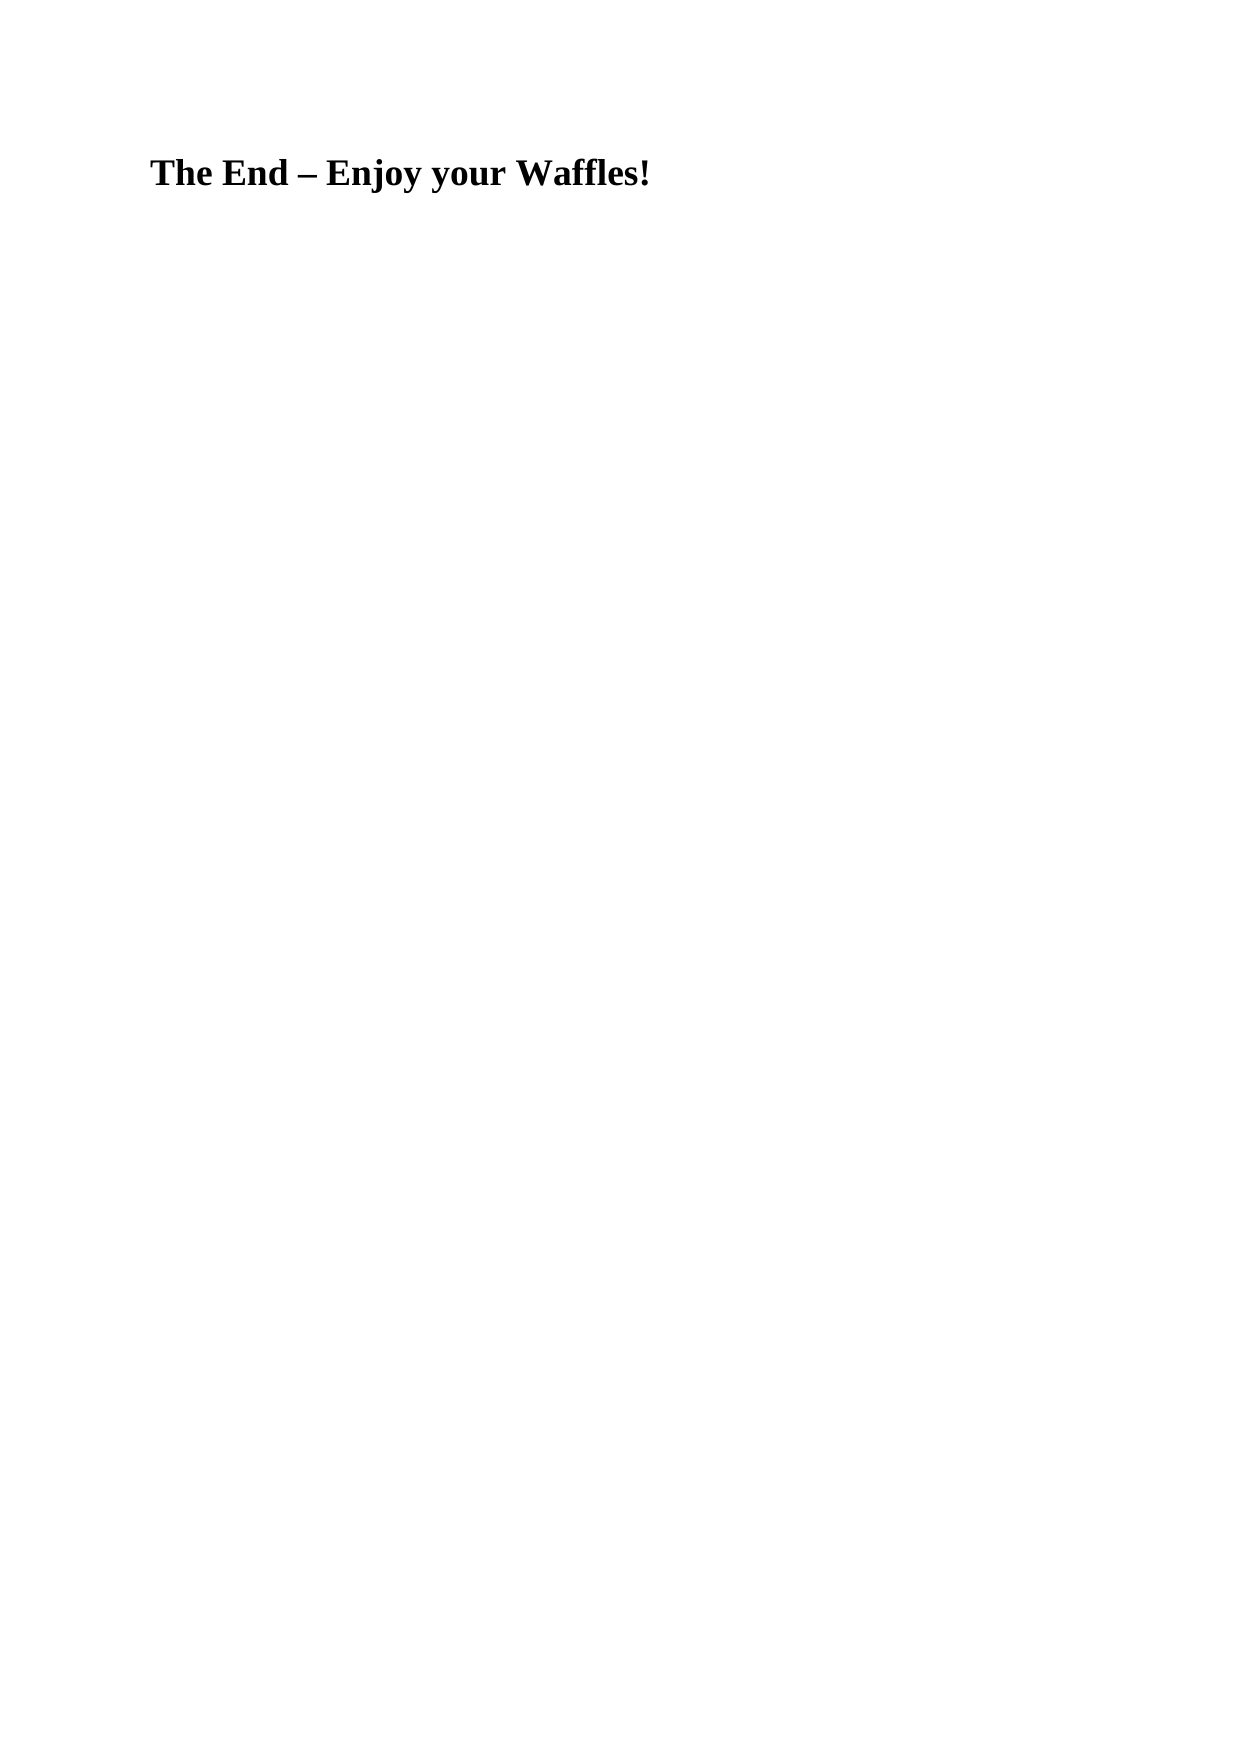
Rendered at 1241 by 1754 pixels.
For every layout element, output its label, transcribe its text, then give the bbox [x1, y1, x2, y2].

text The End – Enjoy your Waffles! [150, 150, 1090, 193]
